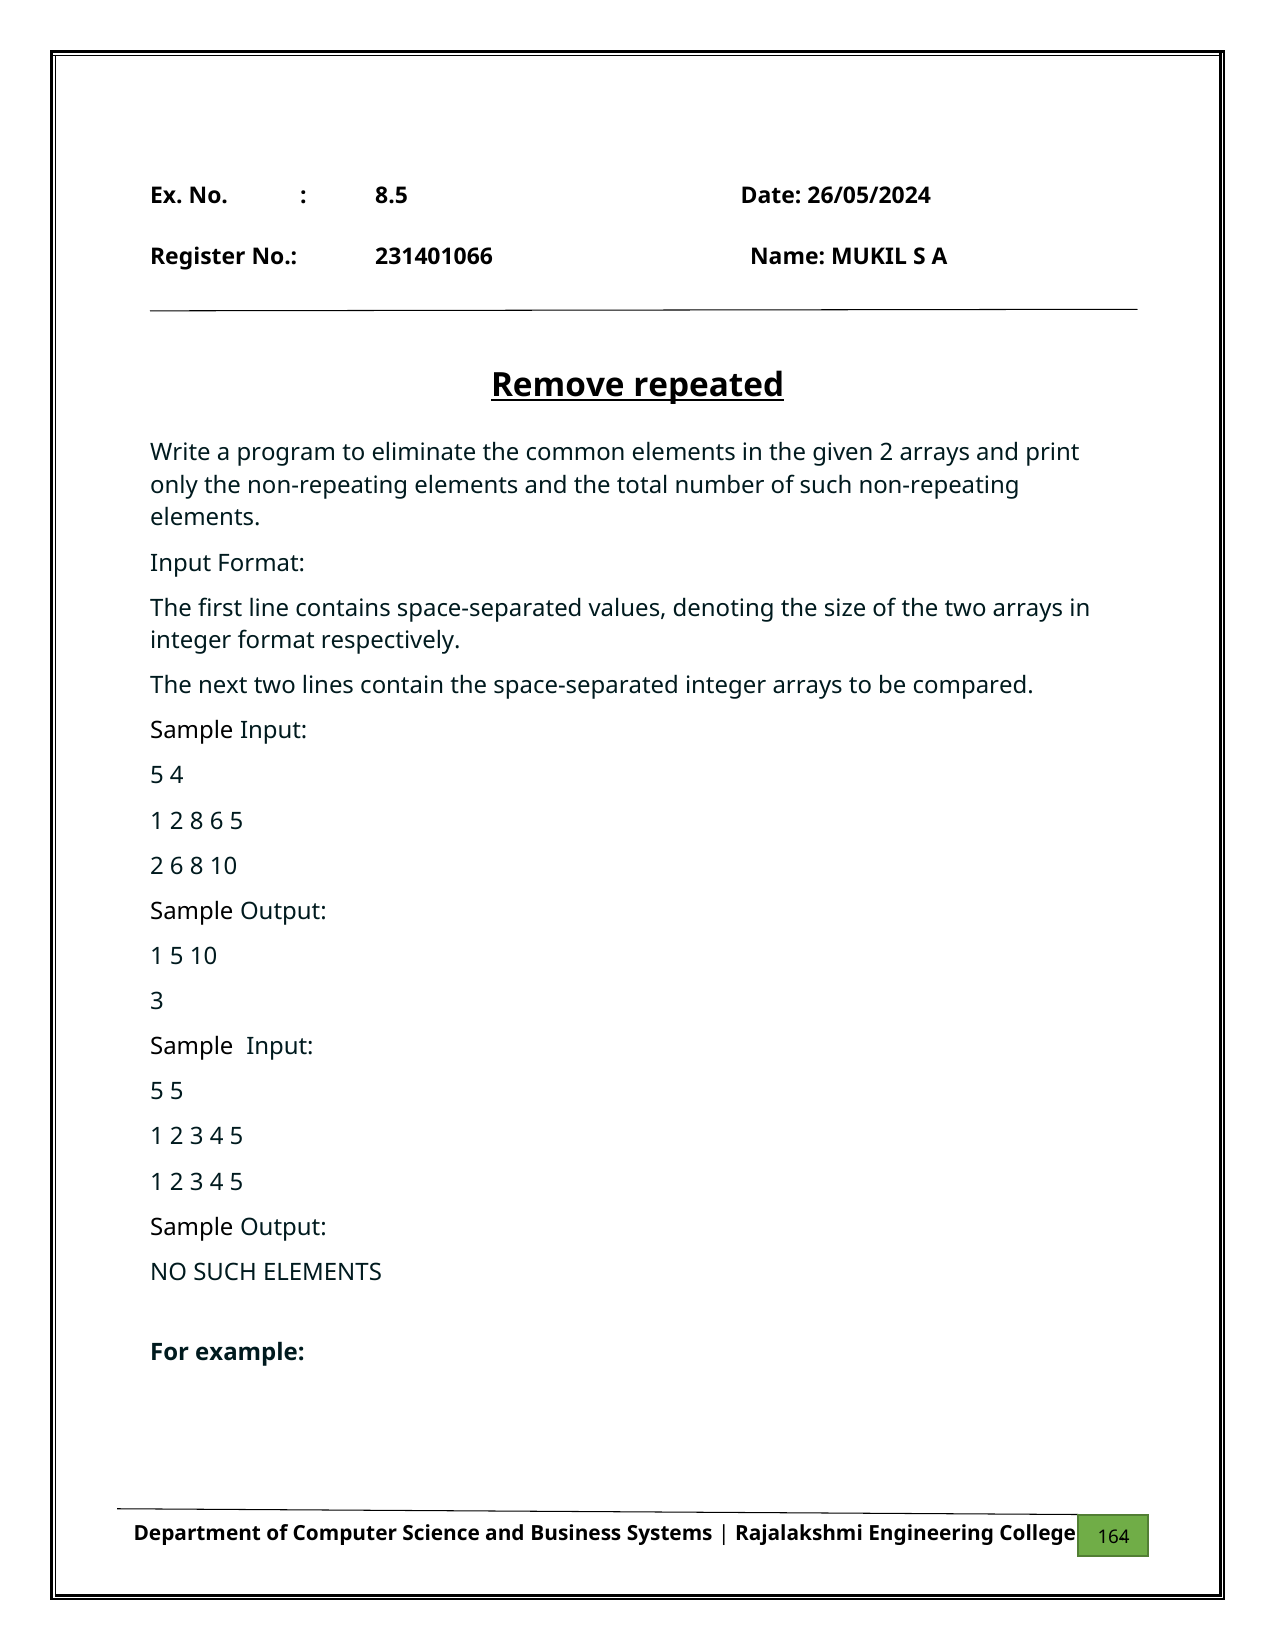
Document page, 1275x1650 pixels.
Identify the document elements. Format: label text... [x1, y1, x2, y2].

text 5 4 [150, 758, 1125, 791]
text 1 5 10 [150, 939, 1125, 971]
text Sample Output: [150, 894, 1125, 926]
text 1 2 3 4 5 [150, 1119, 1125, 1152]
text Remove repeated [150, 360, 1125, 406]
text For example: [150, 1299, 1125, 1367]
text 2 6 8 10 [150, 848, 1125, 881]
text 1 2 3 4 5 [150, 1164, 1125, 1197]
text The next two lines contain the space-separated integer arrays to be compared. [150, 668, 1125, 701]
text Sample Input: [150, 1029, 1125, 1062]
text Write a program to eliminate the common elements in the given 2 arrays and print only the non-repeating elements and the total number of such non-repeating elements. [150, 435, 1125, 533]
text 5 5 [150, 1074, 1125, 1107]
text Sample Input: [150, 713, 1125, 746]
text NO SUCH ELEMENTS [150, 1254, 1125, 1287]
text Sample Output: [150, 1209, 1125, 1242]
text Ex. No. : 8.5 Date: 26/05/2024 [150, 179, 1125, 210]
text The first line contains space-separated values, denoting the size of the two arrays in integer format respectively. [150, 590, 1125, 656]
text Register No.: 231401066 Name: MUKIL S A [150, 239, 1125, 271]
text 3 [150, 984, 1125, 1016]
text 1 2 8 6 5 [150, 803, 1125, 836]
text Input Format: [150, 545, 1125, 578]
